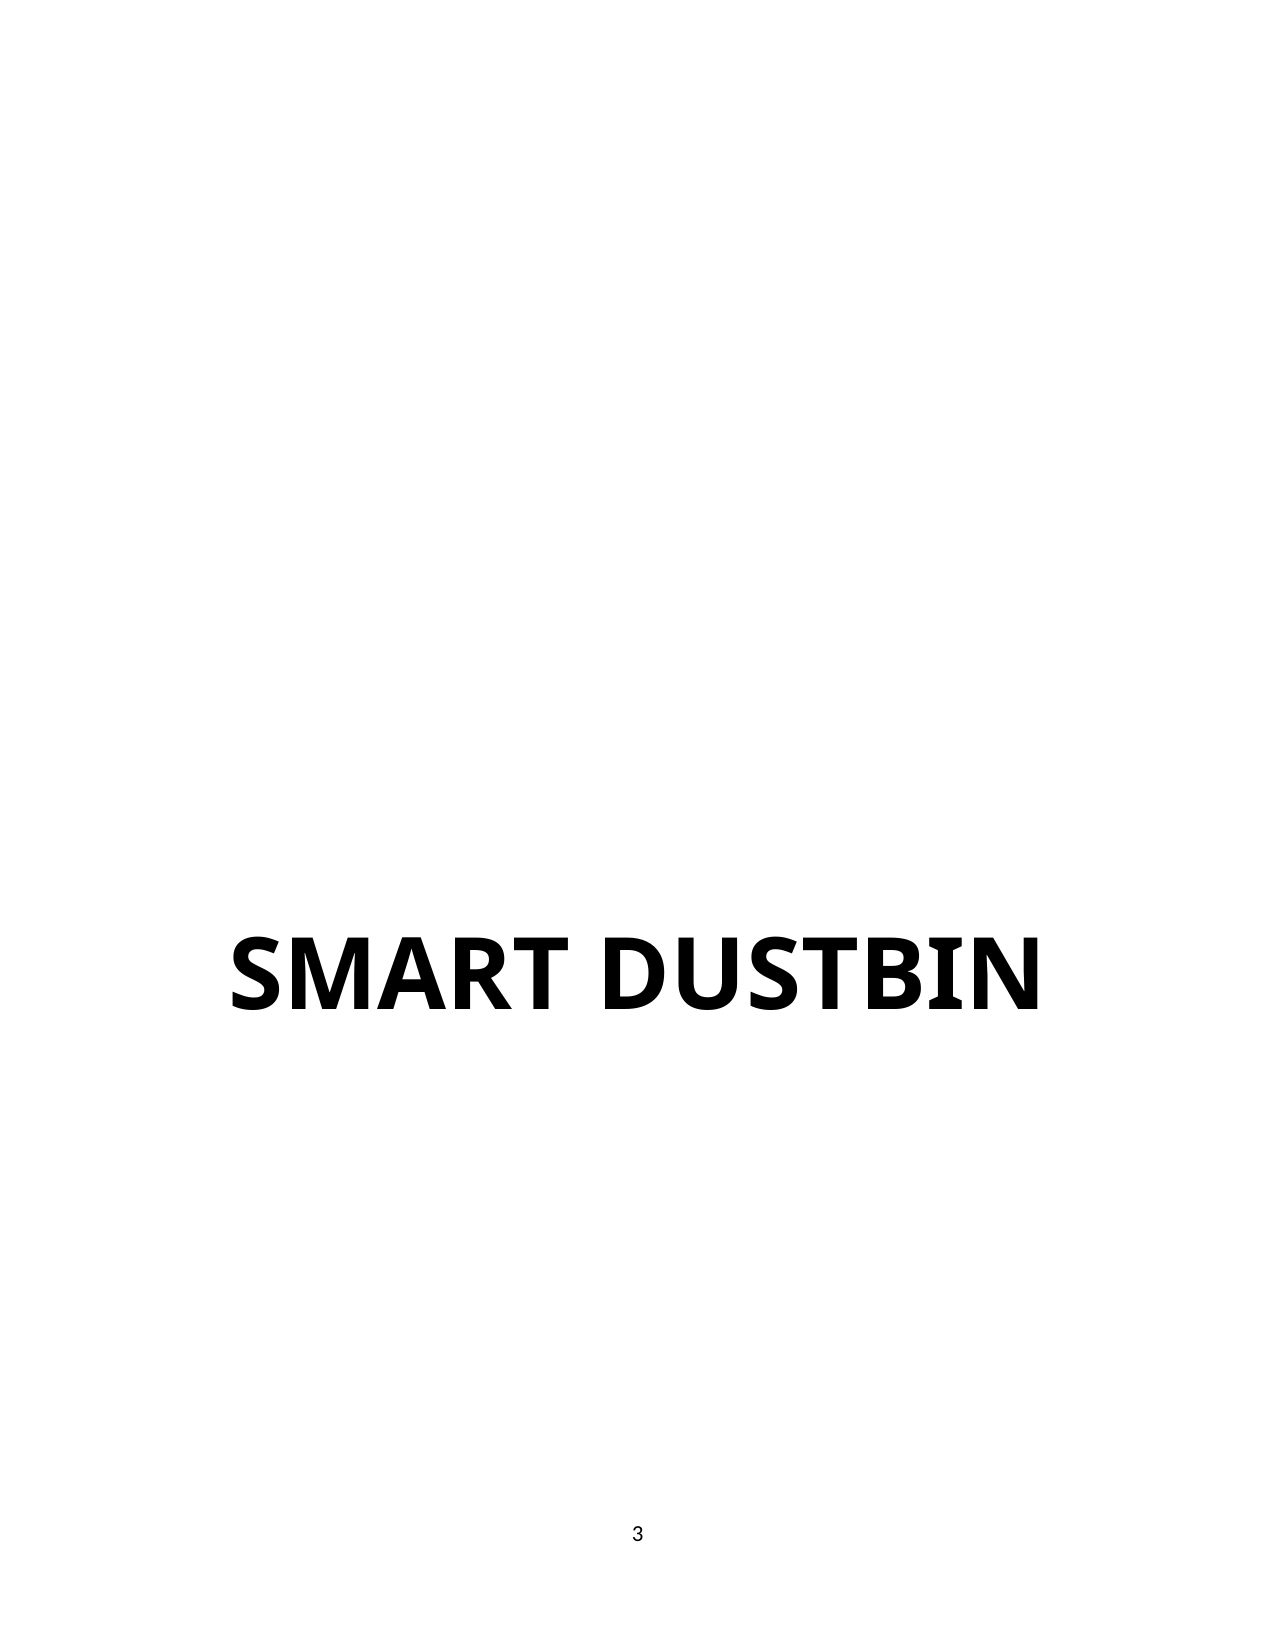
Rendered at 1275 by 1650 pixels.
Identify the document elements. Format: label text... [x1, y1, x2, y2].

text SMART DUSTBIN [150, 902, 1125, 1039]
